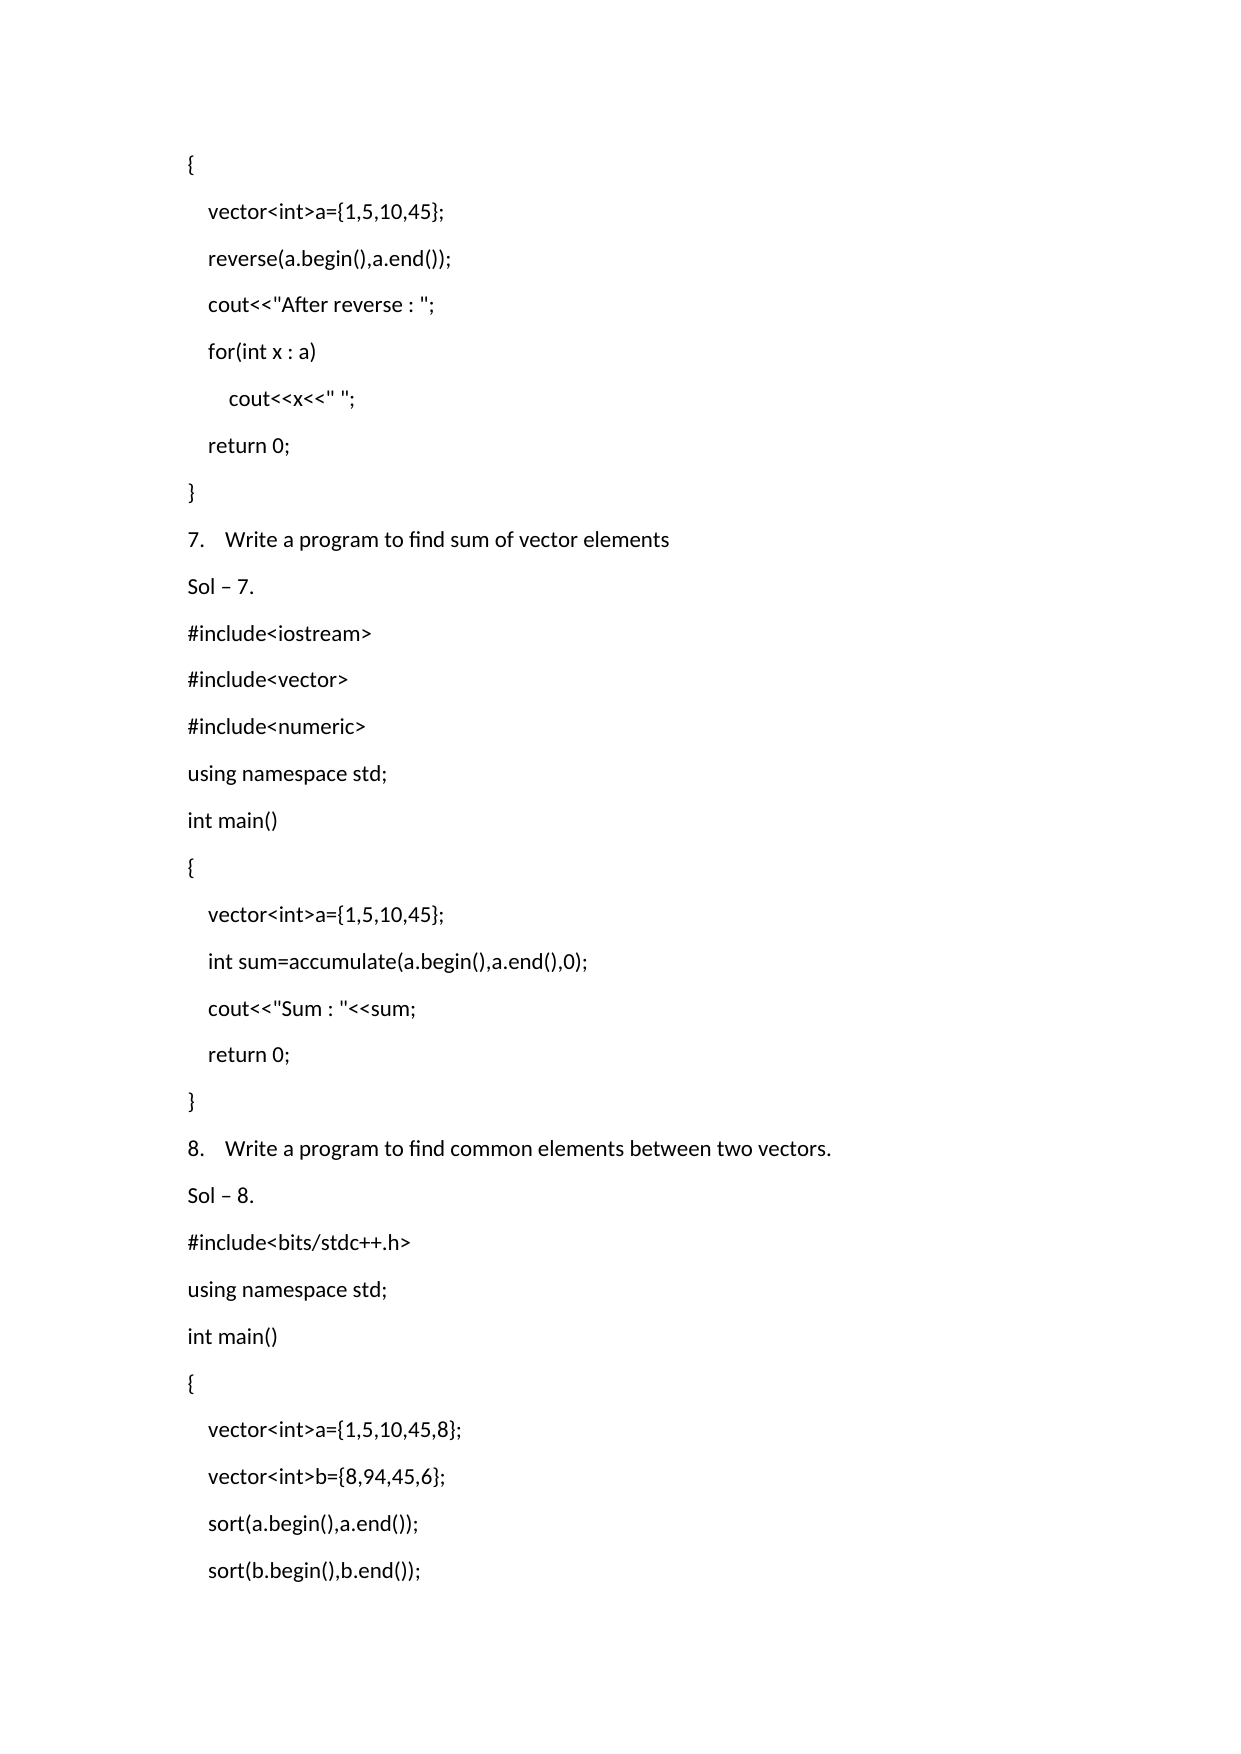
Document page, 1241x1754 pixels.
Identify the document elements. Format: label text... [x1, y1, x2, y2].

text cout<<x<<" "; [187, 384, 1090, 412]
list Write a program to find sum of vector elements [187, 525, 1090, 553]
text for(int x : a) [187, 337, 1090, 366]
text return 0; [187, 1041, 1090, 1069]
list Write a program to find common elements between two vectors. [187, 1134, 1090, 1162]
text sort(a.begin(),a.end()); [187, 1509, 1090, 1537]
text int sum=accumulate(a.begin(),a.end(),0); [187, 947, 1090, 975]
text using namespace std; [187, 1275, 1090, 1303]
text #include<bits/stdc++.h> [187, 1228, 1090, 1256]
text #include<iostream> [187, 619, 1090, 647]
text using namespace std; [187, 759, 1090, 787]
text Sol – 8. [187, 1181, 1090, 1209]
text vector<int>a={1,5,10,45}; [187, 197, 1090, 225]
text cout<<"After reverse : "; [187, 291, 1090, 319]
text vector<int>a={1,5,10,45,8}; [187, 1416, 1090, 1444]
text { [187, 150, 1090, 178]
text vector<int>a={1,5,10,45}; [187, 900, 1090, 928]
text cout<<"Sum : "<<sum; [187, 994, 1090, 1022]
text { [187, 1369, 1090, 1397]
text sort(b.begin(),b.end()); [187, 1556, 1090, 1584]
text } [187, 1087, 1090, 1116]
text } [187, 478, 1090, 506]
text vector<int>b={8,94,45,6}; [187, 1462, 1090, 1491]
text int main() [187, 1322, 1090, 1350]
text { [187, 853, 1090, 881]
text #include<numeric> [187, 712, 1090, 741]
text Sol – 7. [187, 572, 1090, 600]
text return 0; [187, 431, 1090, 459]
text #include<vector> [187, 666, 1090, 694]
text reverse(a.begin(),a.end()); [187, 244, 1090, 272]
text int main() [187, 806, 1090, 834]
